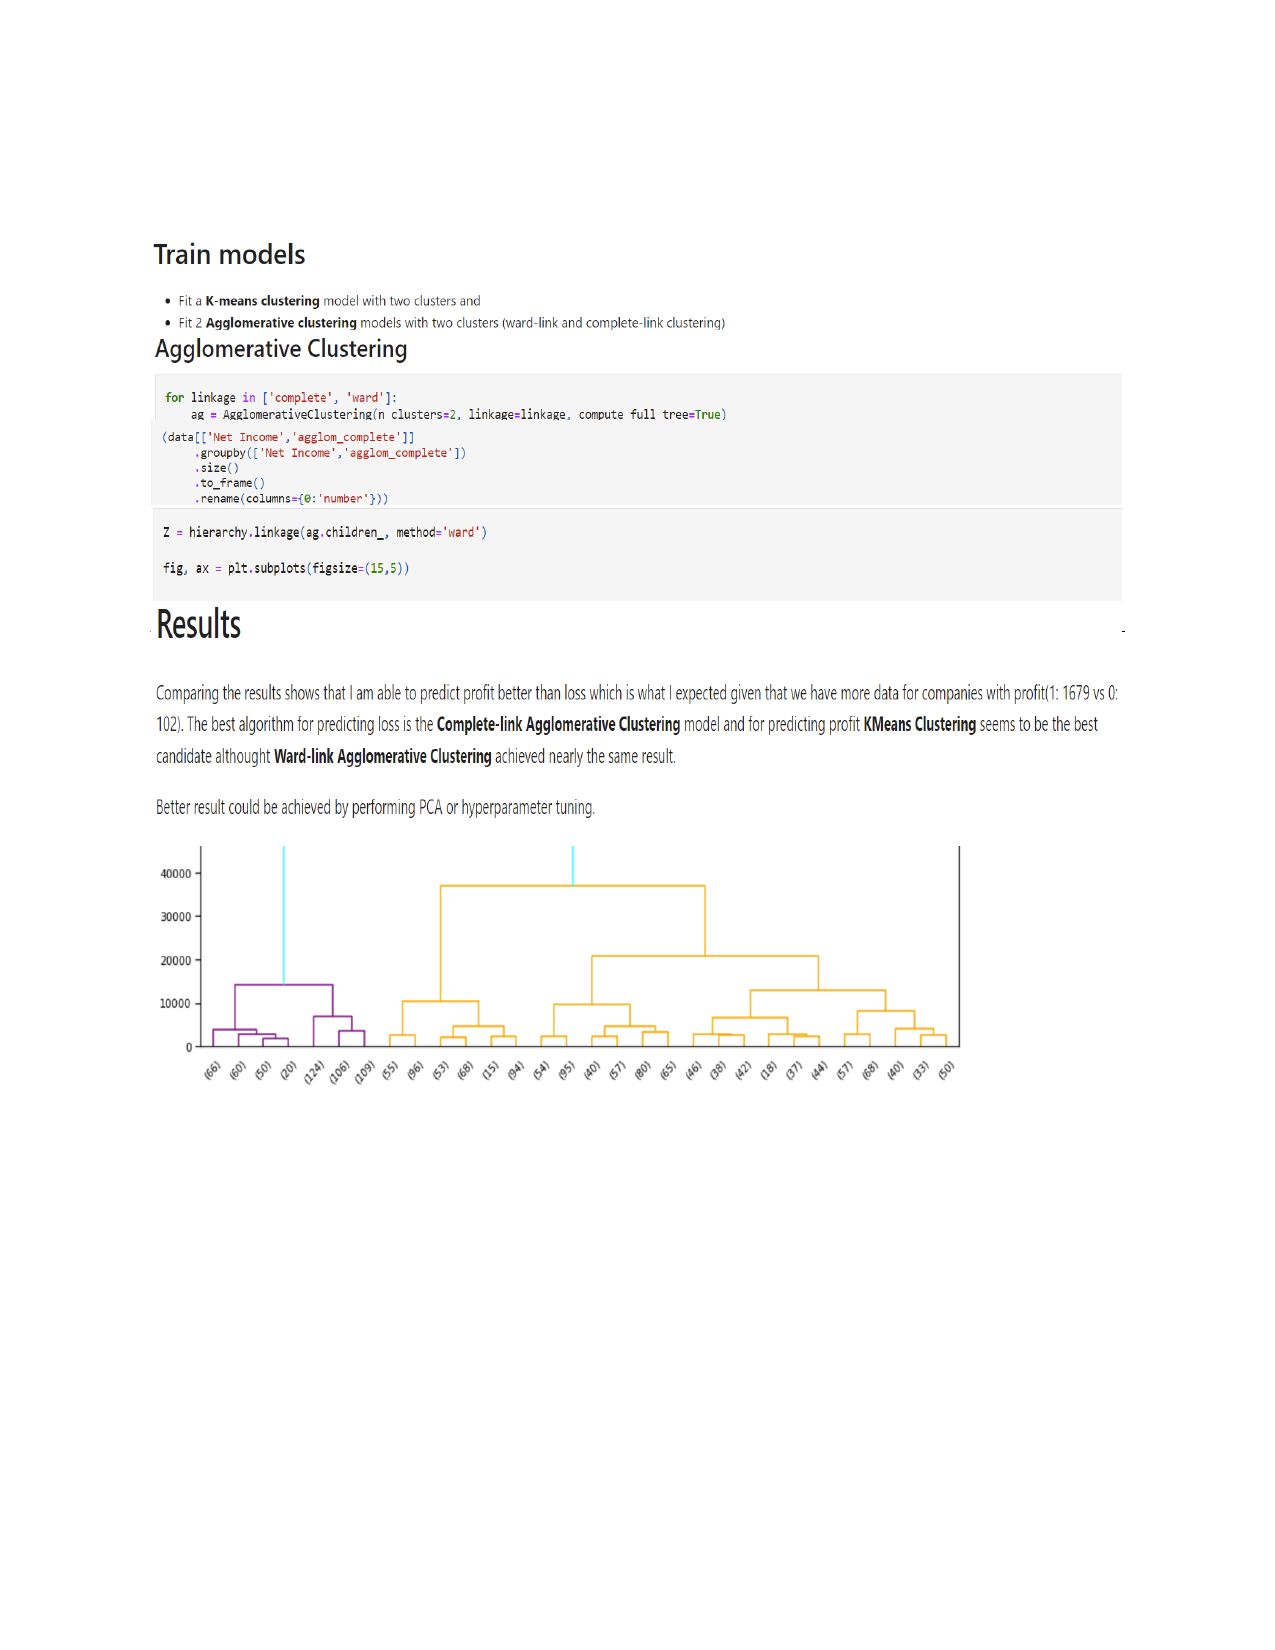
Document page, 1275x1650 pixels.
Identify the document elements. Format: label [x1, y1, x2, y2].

picture [150, 240, 1122, 910]
